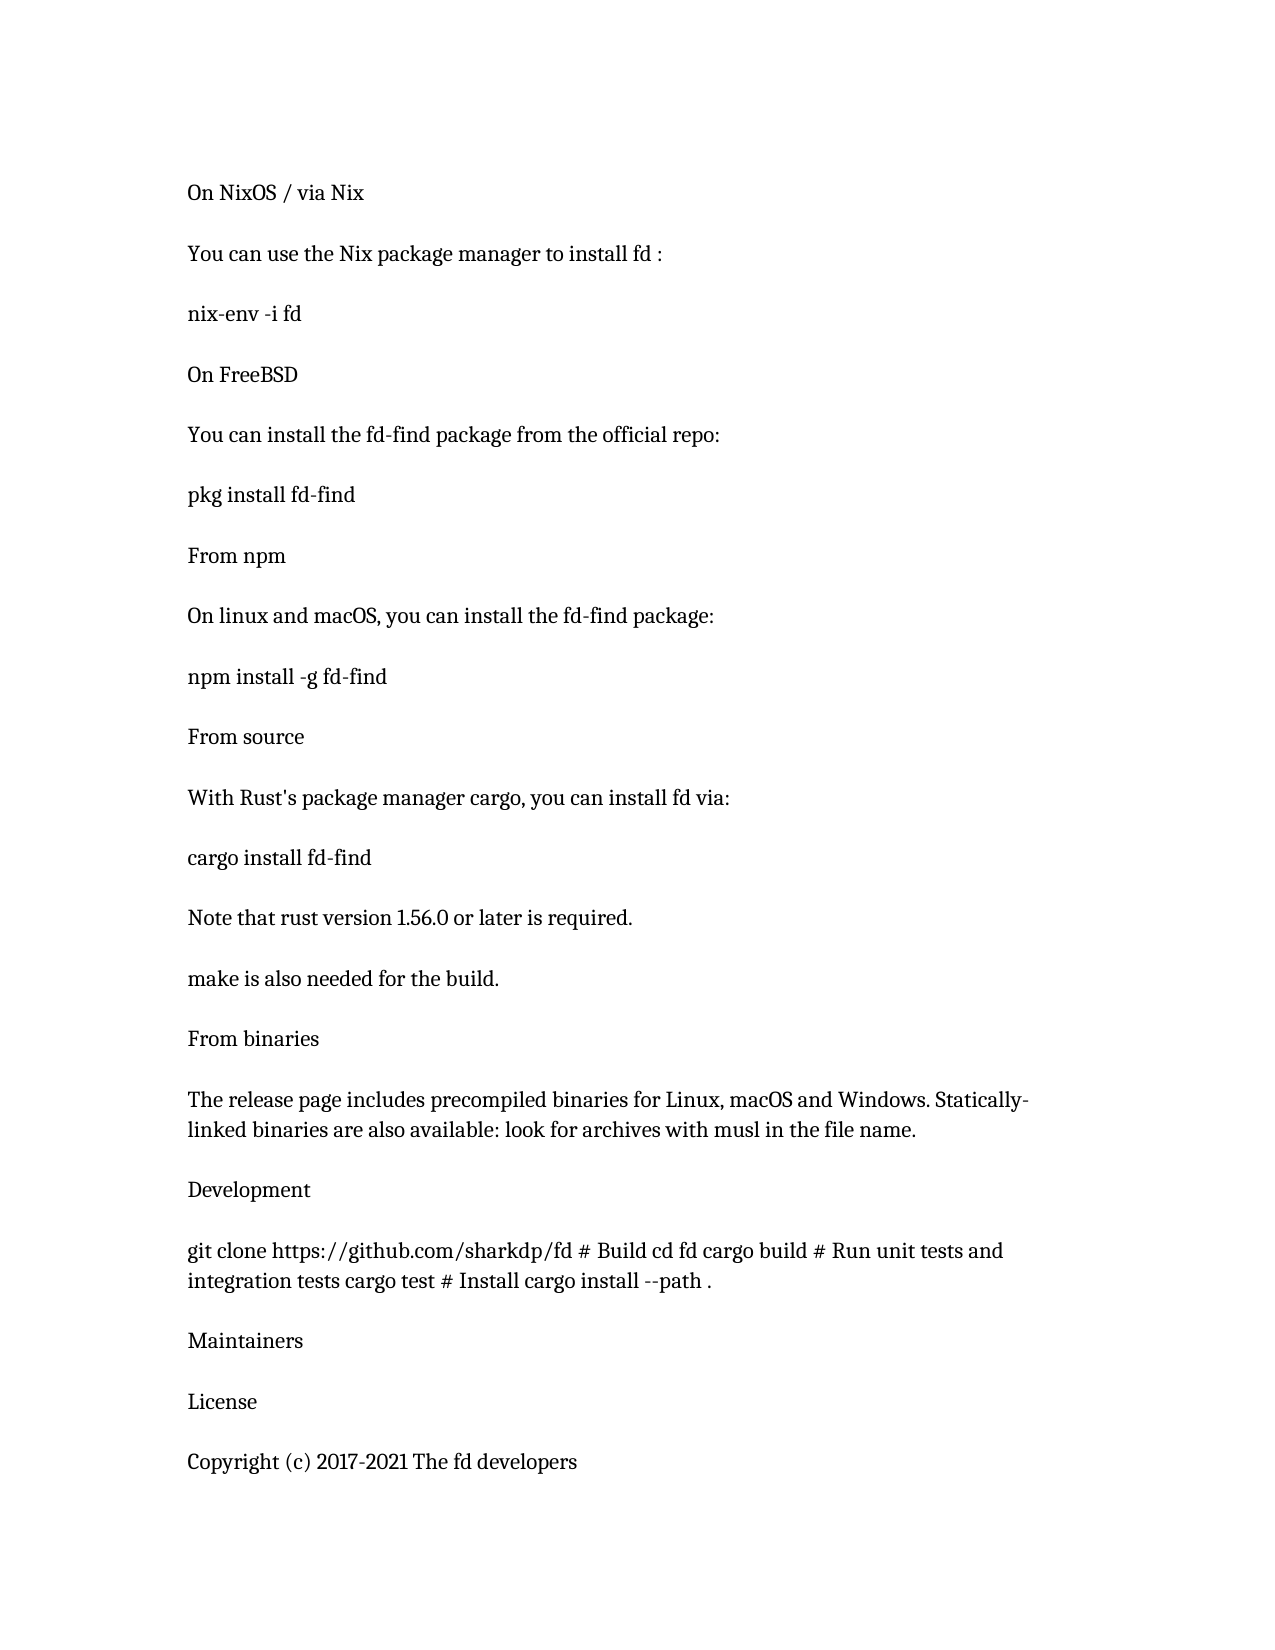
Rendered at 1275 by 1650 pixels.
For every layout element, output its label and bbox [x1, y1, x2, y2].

text [187, 150, 1087, 1475]
